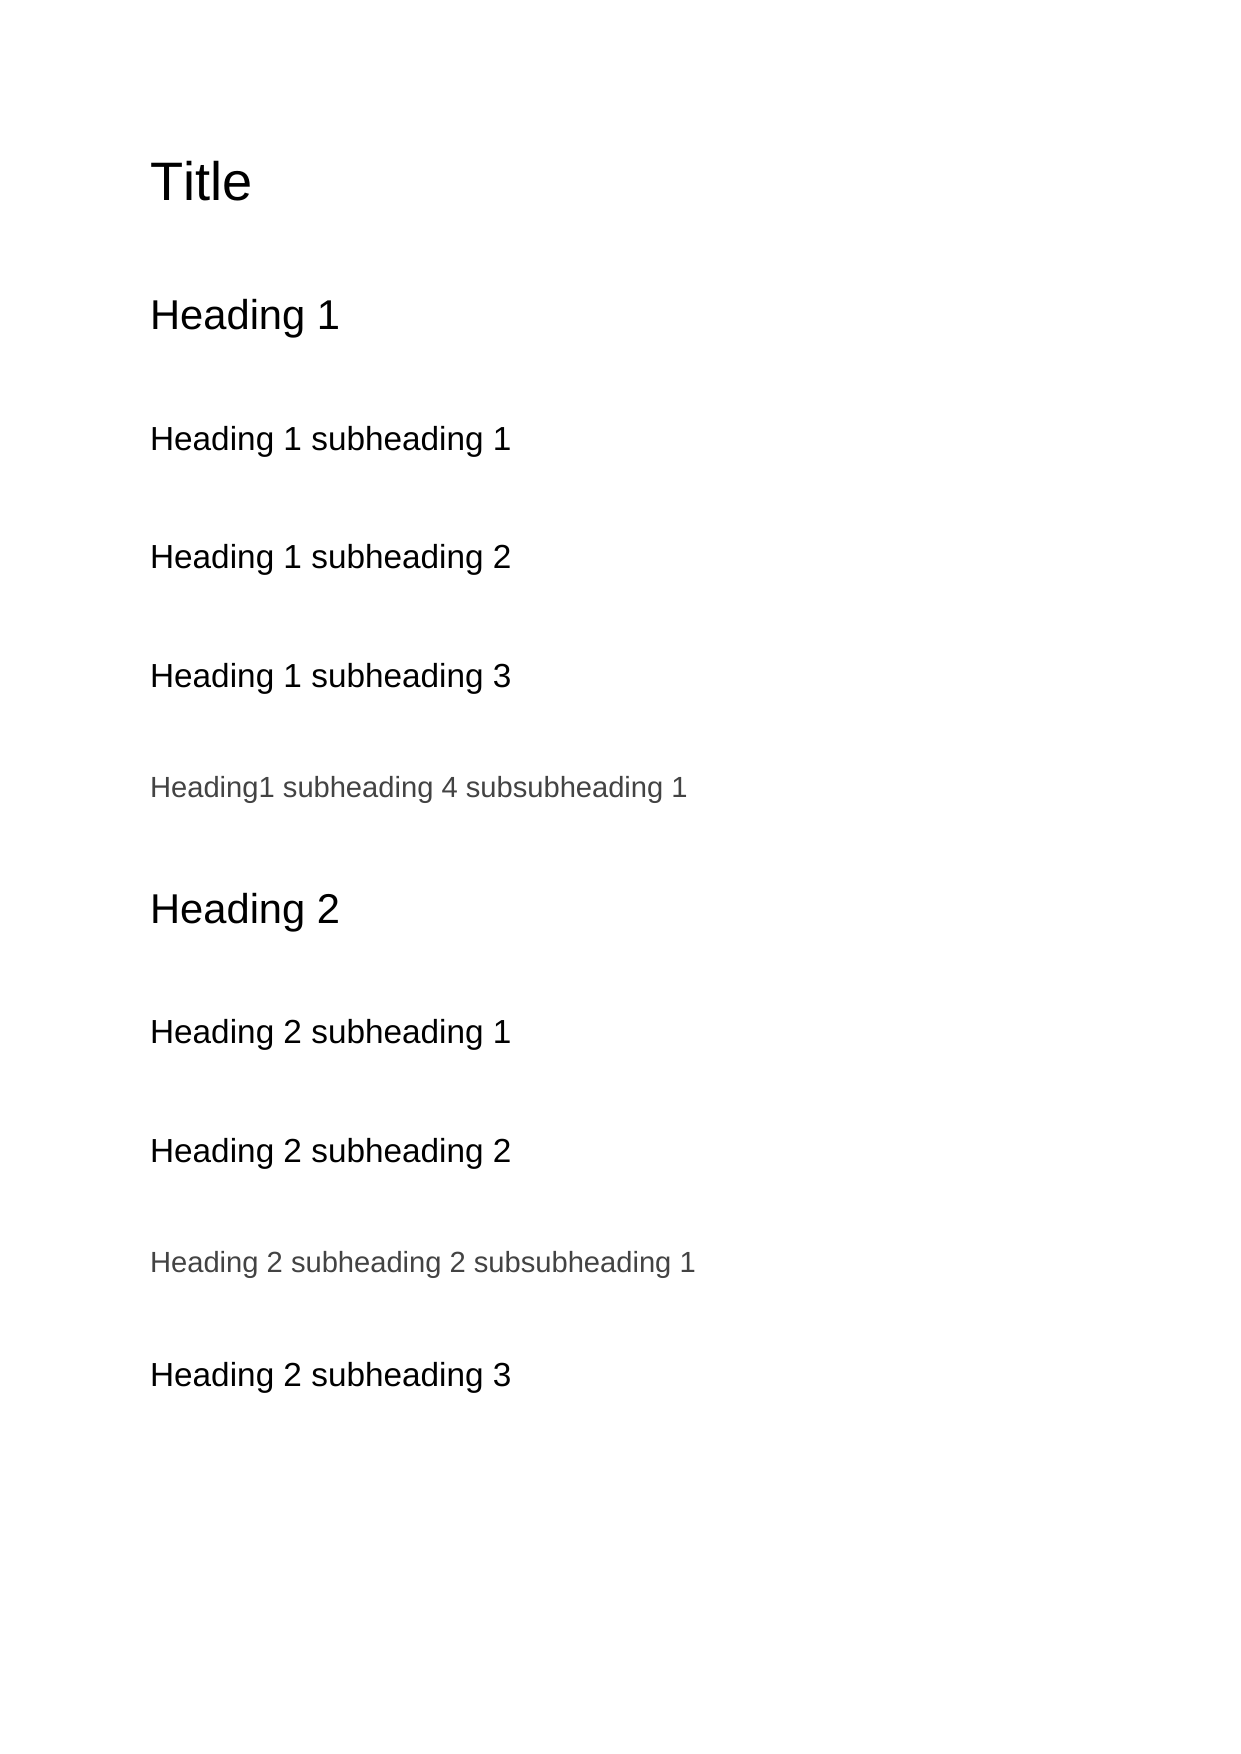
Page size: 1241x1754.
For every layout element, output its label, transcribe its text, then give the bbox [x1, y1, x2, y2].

subtitle Heading 2 subheading 3 [150, 1355, 1090, 1393]
subtitle Heading 1 [150, 290, 1090, 338]
subtitle Heading 2 subheading 2 subsubheading 1 [150, 1245, 1090, 1279]
subtitle Heading1 subheading 4 subsubheading 1 [150, 770, 1090, 804]
subtitle Heading 2 subheading 2 [150, 1131, 1090, 1169]
subtitle Heading 2 [150, 884, 1090, 932]
subtitle Heading 1 subheading 2 [150, 537, 1090, 576]
title Title [150, 150, 1090, 212]
subtitle Heading 1 subheading 1 [150, 418, 1090, 457]
subtitle Heading 2 subheading 1 [150, 1012, 1090, 1051]
subtitle Heading 1 subheading 3 [150, 656, 1090, 694]
